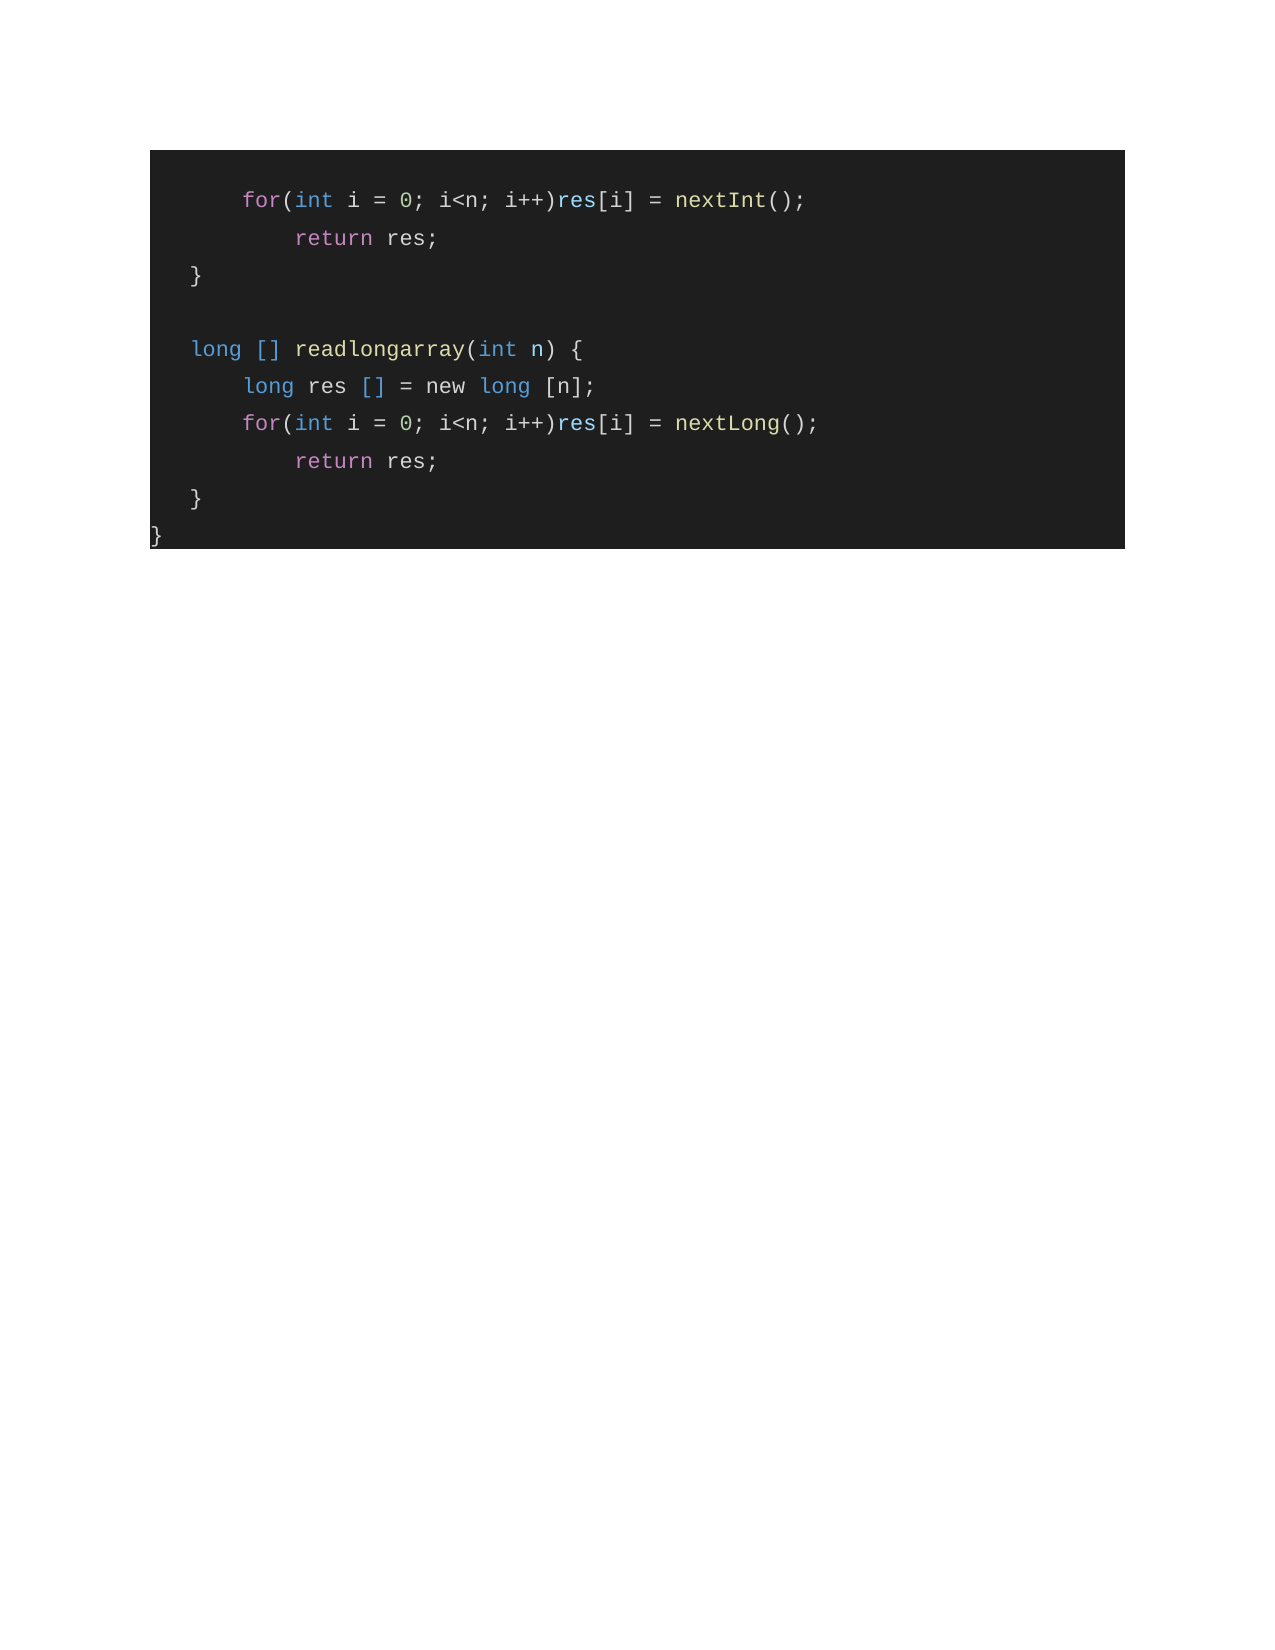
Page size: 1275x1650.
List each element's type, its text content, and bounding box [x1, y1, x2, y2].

text } [150, 264, 1125, 289]
text } [150, 487, 1125, 512]
text long [] readlongarray(int n) { [150, 338, 1125, 363]
text return res; [150, 450, 1125, 474]
text long res [] = new long [n]; [150, 375, 1125, 400]
text for(int i = 0; i<n; i++)res[i] = nextLong(); [150, 413, 1125, 437]
text for(int i = 0; i<n; i++)res[i] = nextInt(); [150, 189, 1125, 214]
text return res; [150, 227, 1125, 251]
text } [150, 524, 1125, 549]
